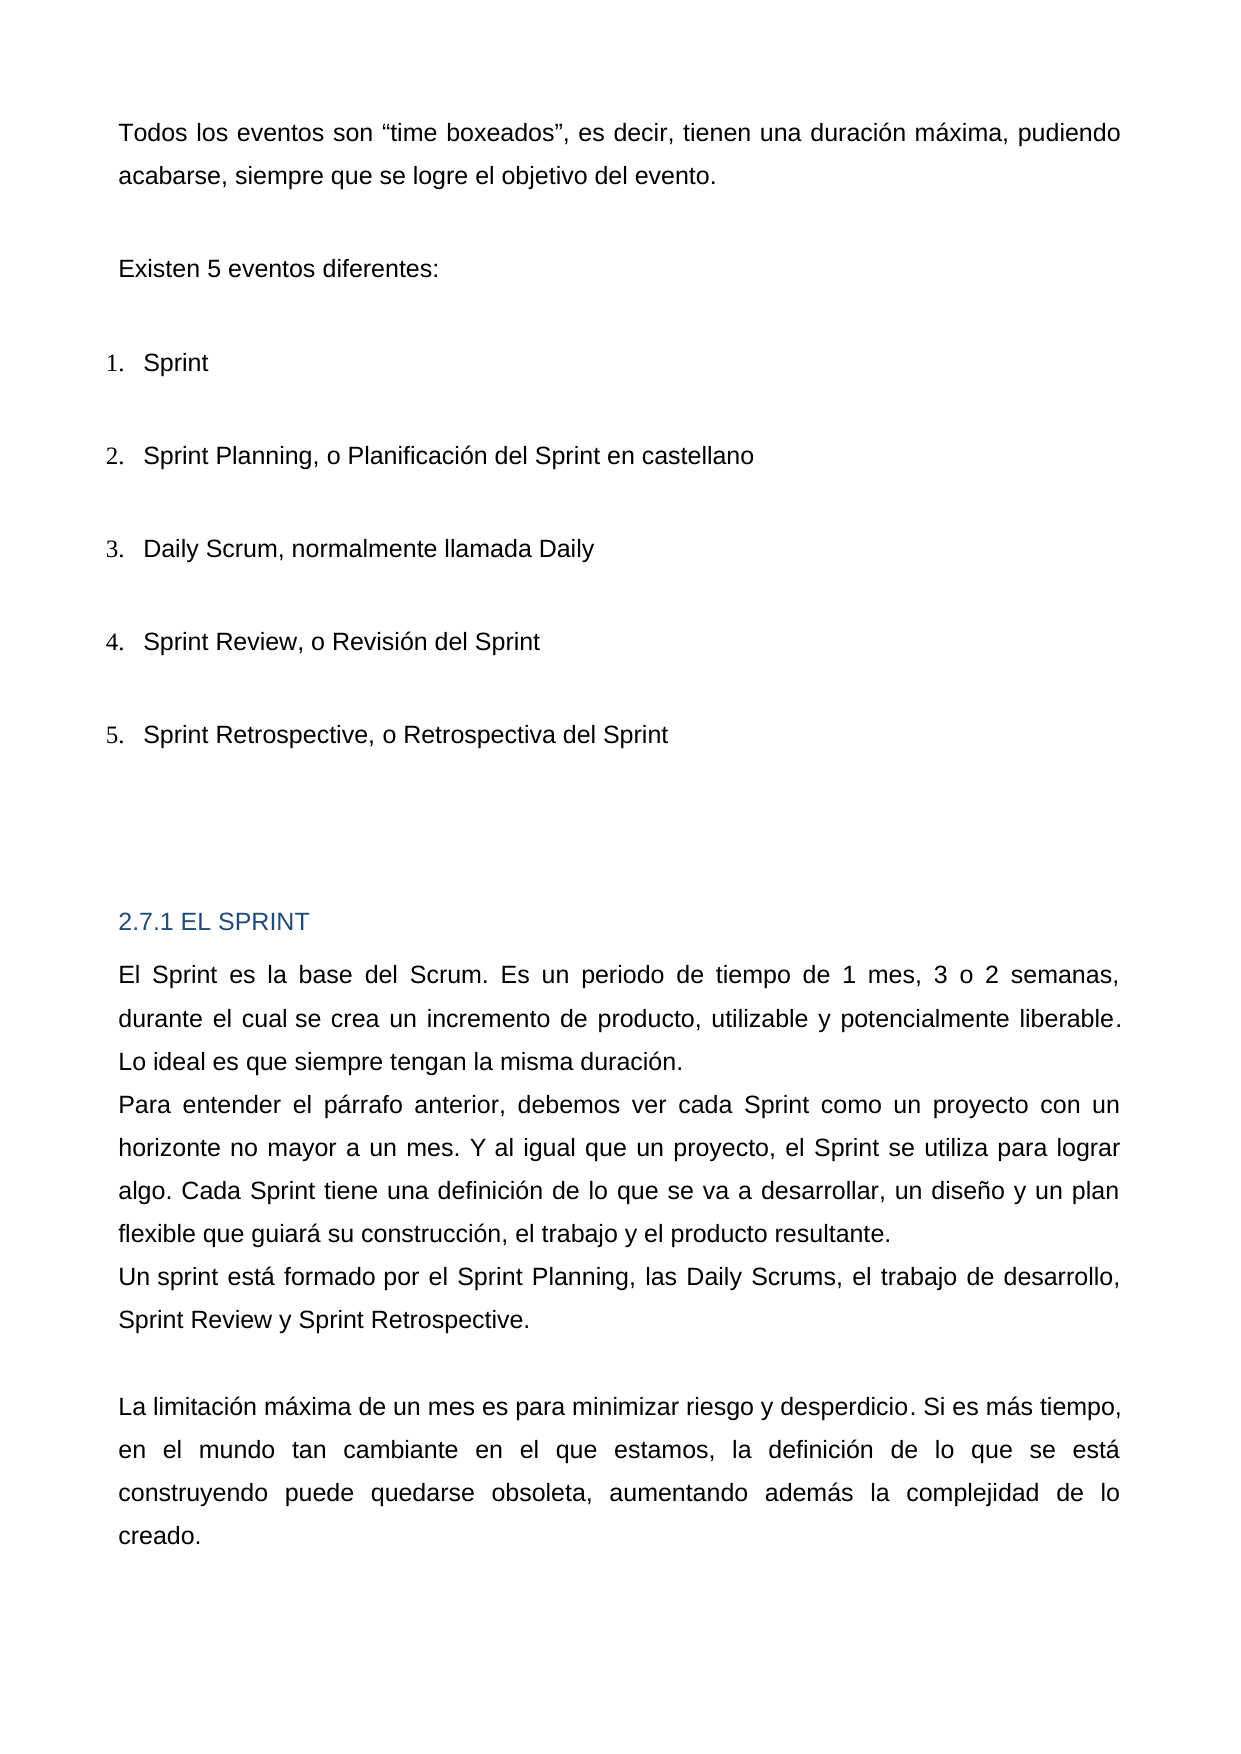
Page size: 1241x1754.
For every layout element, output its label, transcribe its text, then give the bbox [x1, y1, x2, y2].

text La limitación máxima de un mes es para minimizar riesgo y desperdicio. Si es más tiempo, en el mundo tan cambiante en el que estamos, la definición de lo que se está construyendo puede quedarse obsoleta, aumentando además la complejidad de lo creado. [118, 1392, 1122, 1550]
text Un sprint está formado por el Sprint Planning, las Daily Scrums, el trabajo de desarrollo, Sprint Review y Sprint Retrospective. [118, 1262, 1122, 1334]
text Existen 5 eventos diferentes: [118, 254, 1122, 283]
list Sprint Planning, o Planificación del Sprint en castellano [106, 441, 1122, 469]
list Daily Scrum, normalmente llamada Daily [106, 534, 1122, 563]
text Todos los eventos son “time boxeados”, es decir, tienen una duración máxima, pudiendo acabarse, siempre que se logre el objetivo del evento. [118, 118, 1122, 190]
text El Sprint es la base del Scrum. Es un periodo de tiempo de 1 mes, 3 o 2 semanas, durante el cual se crea un incremento de producto, utilizable y potencialmente liberable. Lo ideal es que siempre tengan la misma duración. [118, 961, 1122, 1076]
list Sprint Review, o Revisión del Sprint [106, 627, 1122, 656]
list Sprint [106, 347, 1122, 376]
list Sprint Retrospective, o Retrospectiva del Sprint [106, 720, 1122, 749]
text Para entender el párrafo anterior, debemos ver cada Sprint como un proyecto con un horizonte no mayor a un mes. Y al igual que un proyecto, el Sprint se utiliza para lograr algo. Cada Sprint tiene una definición de lo que se va a desarrollar, un diseño y un plan flexible que guiará su construcción, el trabajo y el producto resultante. [118, 1090, 1122, 1248]
subtitle 2.7.1 EL SPRINT [118, 907, 1122, 936]
